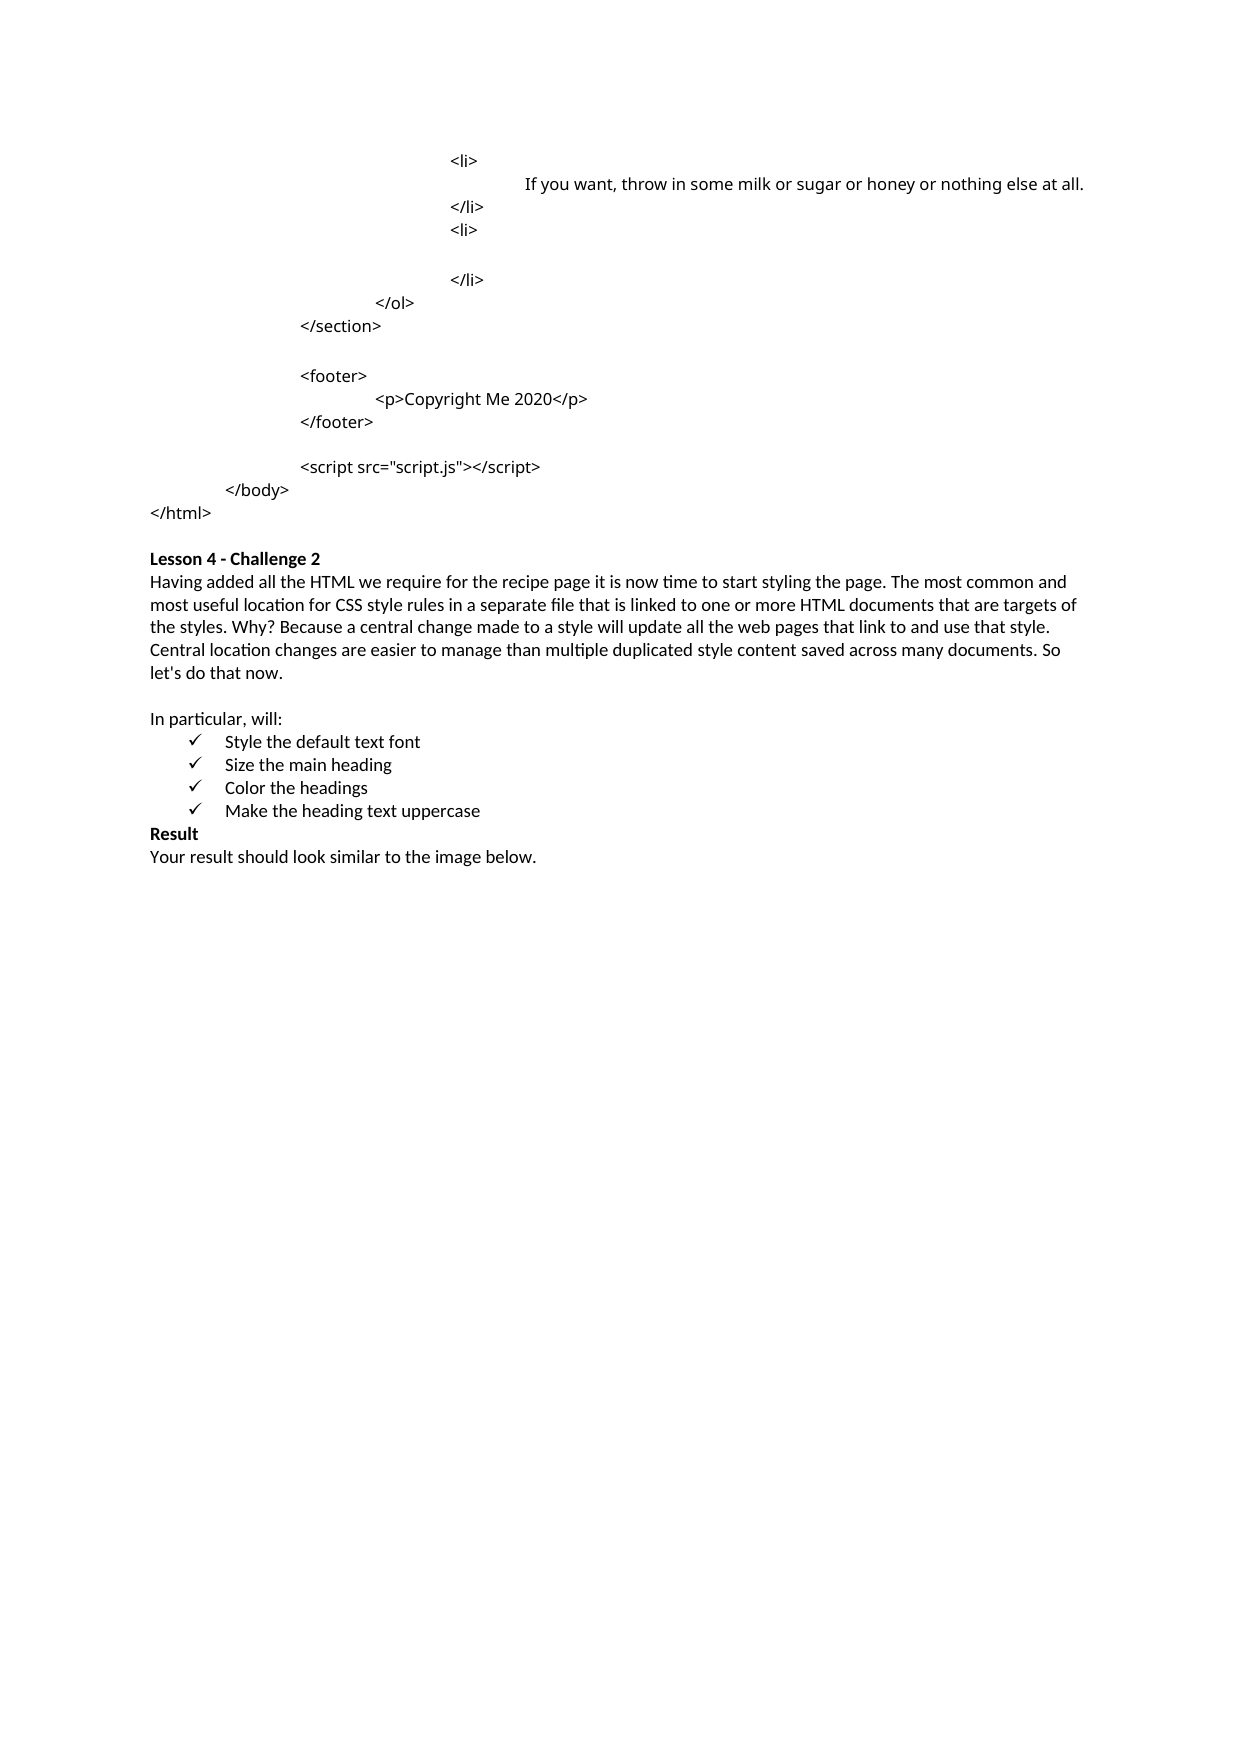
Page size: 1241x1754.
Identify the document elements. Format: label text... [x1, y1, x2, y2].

list Color the headings [187, 776, 1090, 799]
text </li> [150, 195, 1090, 218]
text Result [150, 822, 1090, 845]
text </body> [150, 478, 1090, 501]
text </footer> [150, 410, 1090, 433]
text Having added all the HTML we require for the recipe page it is now time to start styling the page. The most common and most useful location for CSS style rules in a separate file that is linked to one or more HTML documents that are targets of the styles. Why? Because a central change made to a style will update all the web pages that link to and use that style. Central location changes are easier to manage than multiple duplicated style content saved across many documents. So let's do that now. [150, 570, 1090, 684]
text <p>Copyright Me 2020</p> [150, 388, 1090, 410]
text Your result should look similar to the image below. [150, 845, 1090, 868]
text <li> [150, 150, 1090, 173]
text Lesson 4 - Challenge 2 [150, 547, 1090, 570]
text <footer> [150, 365, 1090, 388]
text </li> [150, 269, 1090, 292]
list Style the default text font [187, 730, 1090, 753]
text <li> [150, 218, 1090, 241]
list Make the heading text uppercase [187, 799, 1090, 822]
list Size the main heading [187, 753, 1090, 776]
text </section> [150, 314, 1090, 337]
text <script src="script.js"></script> [150, 456, 1090, 478]
text If you want, throw in some milk or sugar or honey or nothing else at all. [150, 173, 1090, 195]
text </html> [150, 501, 1090, 524]
text In particular, will: [150, 707, 1090, 730]
text </ol> [150, 292, 1090, 314]
